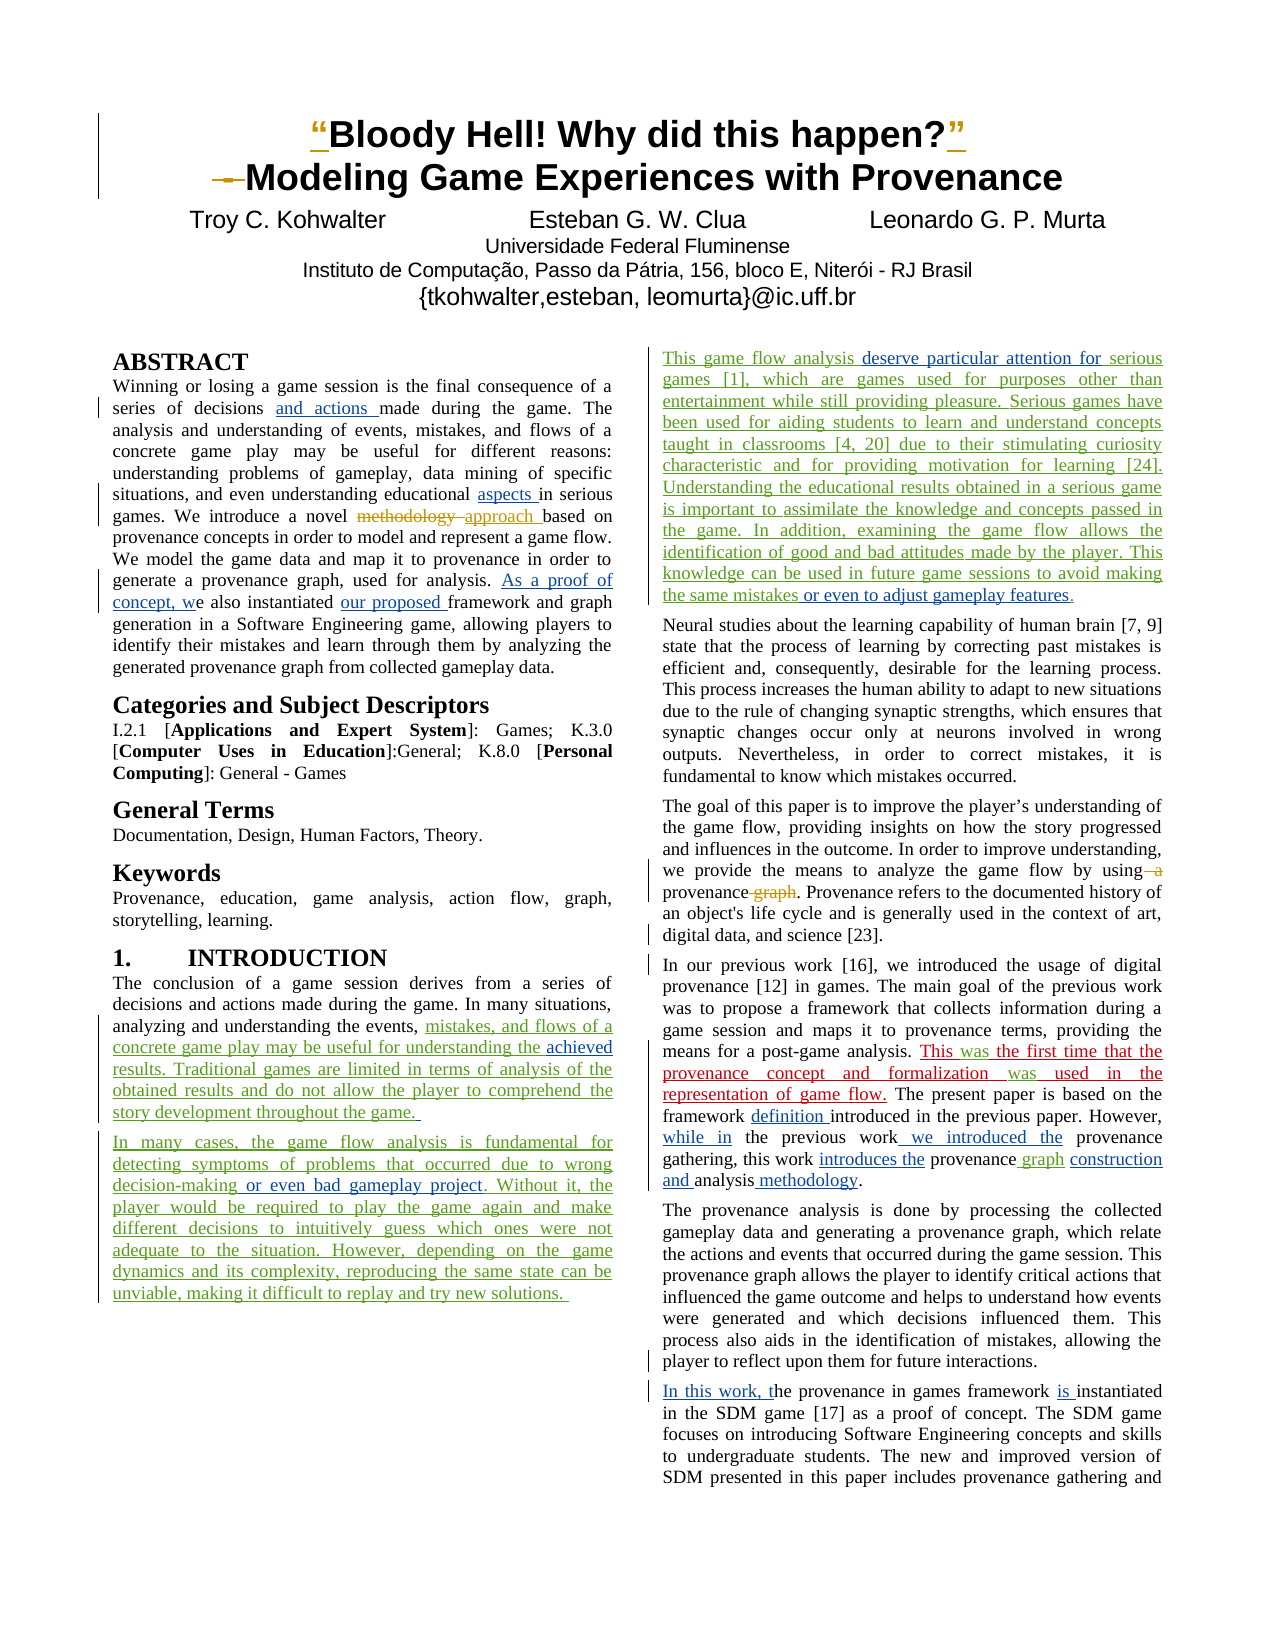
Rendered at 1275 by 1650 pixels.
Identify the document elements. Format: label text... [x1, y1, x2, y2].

text In our previous work [16], we introduced the usage of digital provenance [12] in games. The main goal of the previous work was to propose a framework that collects information during a game session and maps it to provenance terms, providing the means for a post-game analysis. The present paper is based on the framework introduced in the previous paper. However, the previous work provenance gathering, this work provenance analysis. [662, 1081, 1162, 1191]
text {tkohwalter,esteban, leomurta}@ic.uff.br [112, 282, 1162, 310]
text Esteban G. W. Clua [462, 205, 812, 234]
text In our previous work [16], we introduced the usage of digital provenance [12] in games. The main goal of the previous work was to propose a framework that collects information during a game session and maps it to provenance terms, providing the means for a post-game analysis. The present paper is based on the framework introduced in the previous paper. However, the previous work provenance gathering, this work provenance analysis. [662, 954, 1162, 1080]
text Documentation, Design, Human Factors, Theory. [112, 824, 613, 846]
subtitle INTRODUCTION [112, 943, 613, 972]
title Bloody Hell! Why did this happen?Modeling Game Experiences with Provenance [112, 112, 1162, 199]
text Keywords [112, 858, 613, 887]
text Universidade Federal Fluminense Instituto de Computação, Passo da Pátria, 156, bloco E, Niterói - RJ Brasil [112, 234, 1162, 282]
text Leonardo G. P. Murta [812, 205, 1162, 234]
text Provenance, education, game analysis, action flow, graph, storytelling, learning. [112, 887, 613, 930]
text The goal of this paper is to improve the player’s understanding of the game flow, providing insights on how the story progressed and influences in the outcome. In order to improve understanding, we provide the means to analyze the game flow by using provenance. Provenance refers to the documented history of an object's life cycle and is generally used in the context of art, digital data, and science [23]. [662, 794, 1162, 945]
text ABSTRACT [112, 347, 613, 375]
text Categories and Subject Descriptors [112, 690, 613, 718]
text I.2.1 [Applications and Expert System]: Games; K.3.0 [Computer Uses in Education]:General; K.8.0 [Personal Computing]: General - Games [112, 718, 613, 783]
text Troy C. Kohwalter [112, 205, 462, 234]
text The provenance analysis is done by processing the collected gameplay data and generating a provenance graph, which relate the actions and events that occurred during the game session. This provenance graph allows the player to identify critical actions that influenced the game outcome and helps to understand how events were generated and which decisions influenced them. This process also aids in the identification of mistakes, allowing the player to reflect upon them for future interactions. [662, 1199, 1162, 1372]
text General Terms [112, 796, 613, 824]
text Neural studies about the learning capability of human brain [7, 9] state that the process of learning by correcting past mistakes is efficient and, consequently, desirable for the learning process. This process increases the human ability to adapt to new situations due to the rule of changing synaptic strengths, which ensures that synaptic changes occur only at neurons involved in wrong outputs. Nevertheless, in order to correct mistakes, it is fundamental to know which mistakes occurred. [662, 614, 1162, 786]
text Winning or losing a game session is the final consequence of a series of decisions made during the game. The analysis and understanding of events, mistakes, and flows of a concrete game play may be useful for different reasons: understanding problems of gameplay, data mining of specific situations, and even understanding educational in serious games. We introduce a novel based on provenance concepts in order to model and represent a game flow. We model the game data and map it to provenance in order to generate a provenance graph, used for analysis. e also instantiated framework and graph generation in a Software Engineering game, allowing players to identify their mistakes and learn through them by analyzing the generated provenance graph from collected gameplay data. [112, 375, 613, 677]
